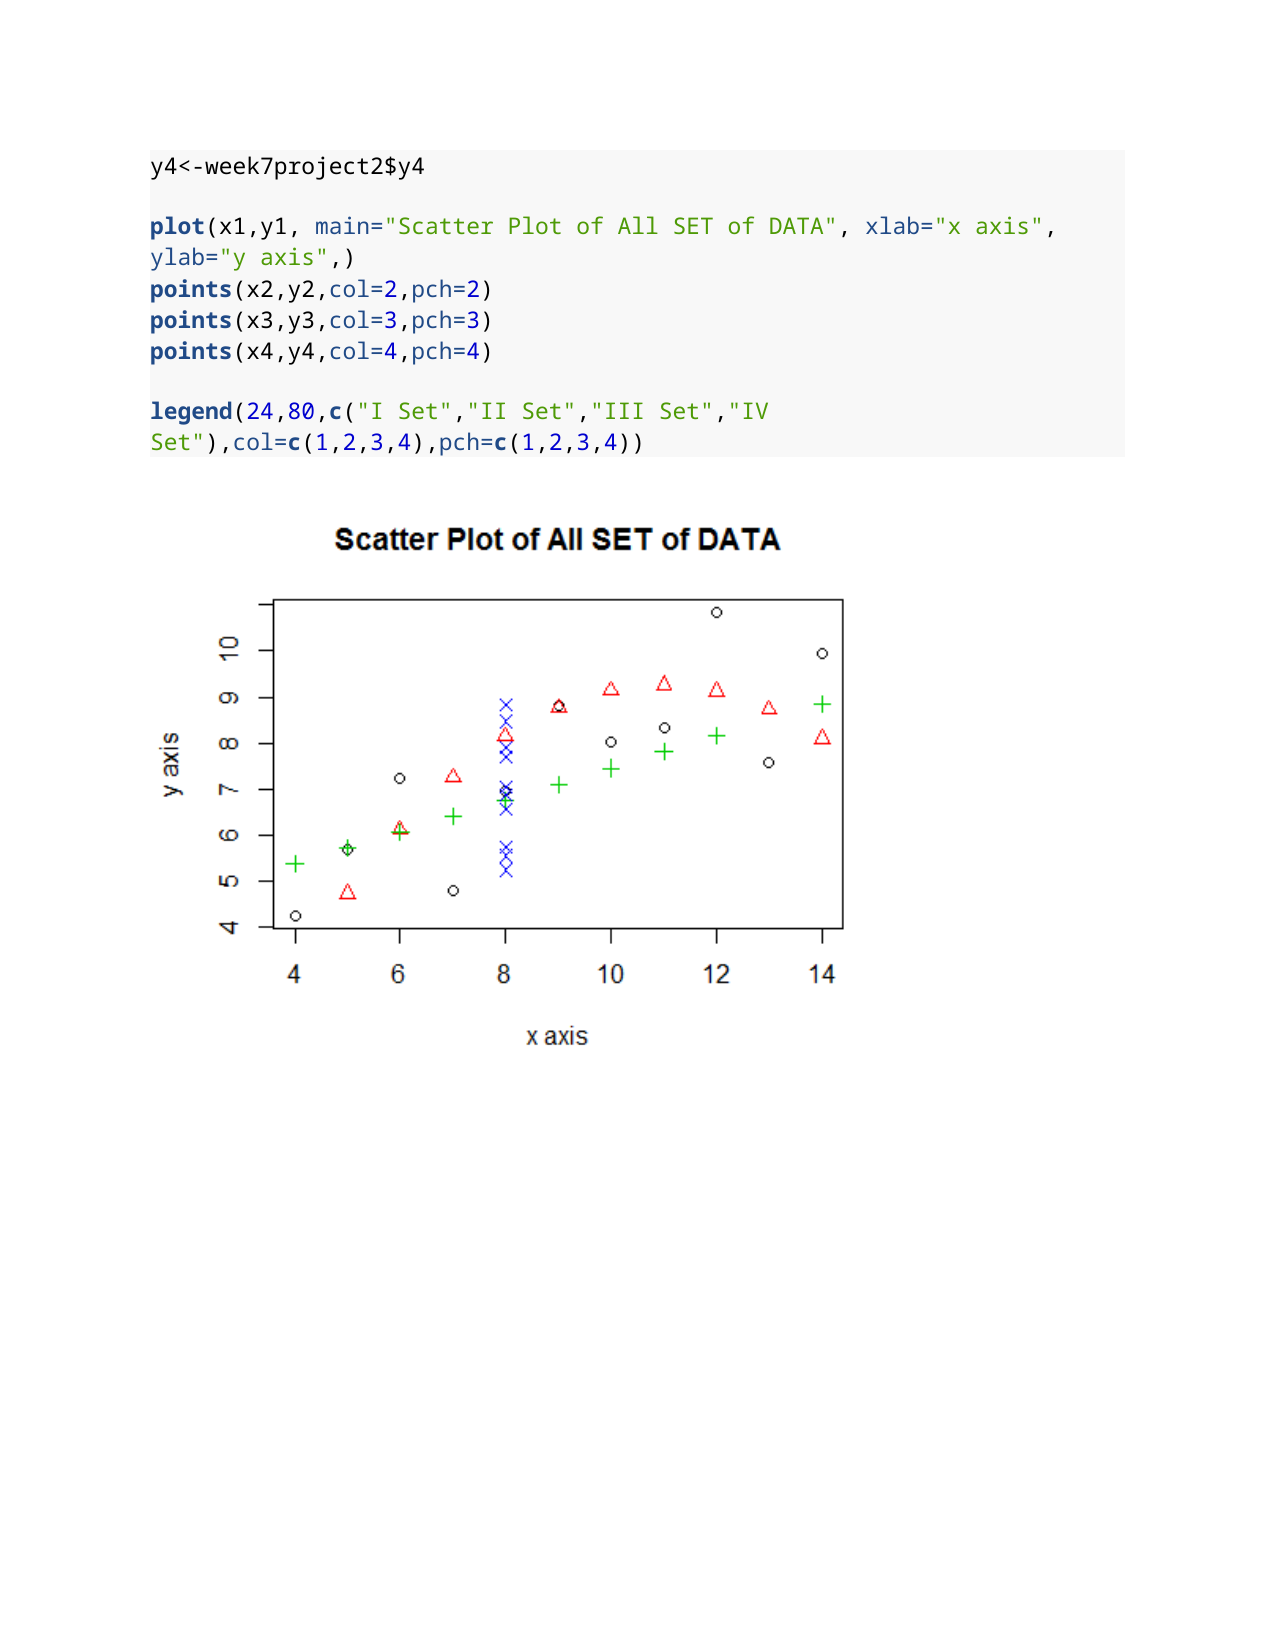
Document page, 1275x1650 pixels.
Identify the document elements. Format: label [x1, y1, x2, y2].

text [150, 150, 1125, 457]
picture [150, 476, 907, 1083]
